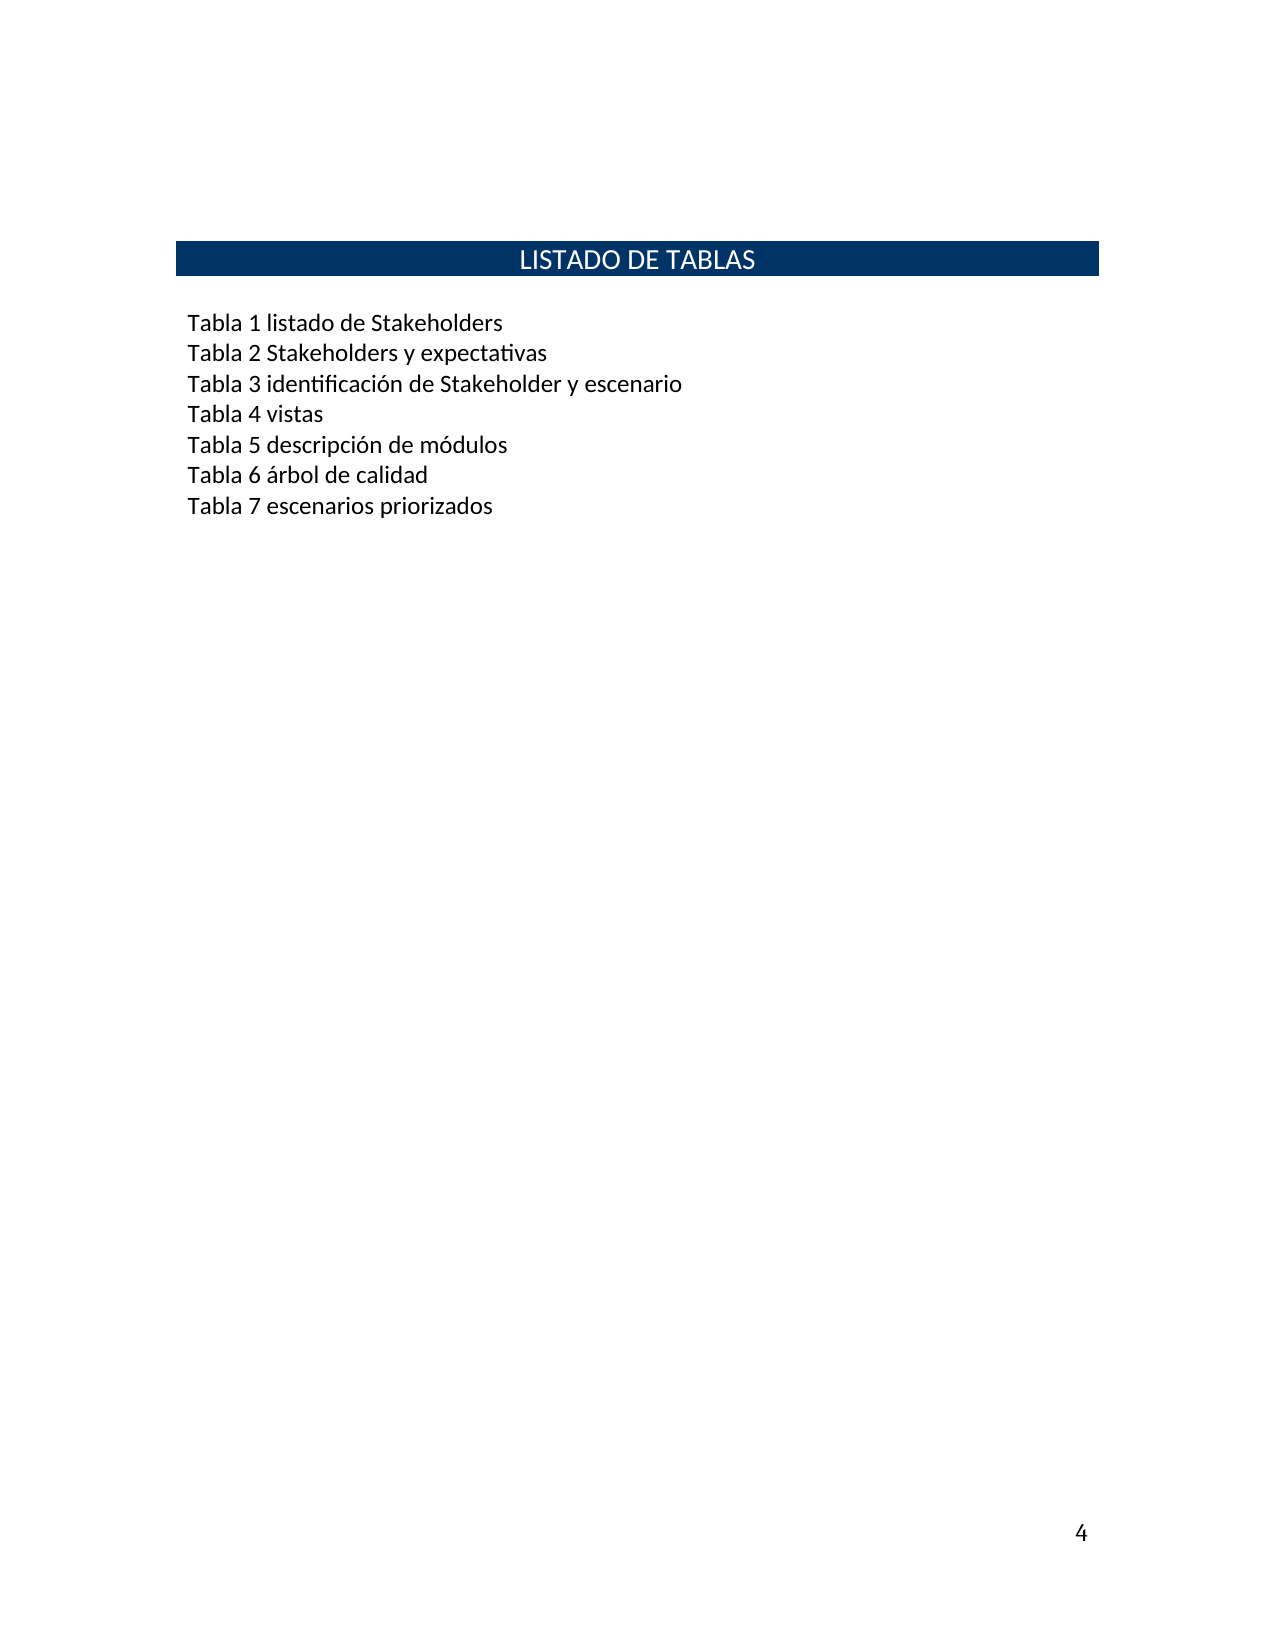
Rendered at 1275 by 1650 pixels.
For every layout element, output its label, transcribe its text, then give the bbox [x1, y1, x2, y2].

table_header LISTADO DE TABLAS [176, 241, 1099, 276]
text Tabla 1 listado de Stakeholders [187, 307, 1087, 337]
text Tabla 2 Stakeholders y expectativas [187, 337, 1087, 368]
text Tabla 3 identificación de Stakeholder y escenario [187, 368, 1087, 398]
text Tabla 5 descripción de módulos [187, 429, 1087, 459]
text Tabla 4 vistas [187, 398, 1087, 429]
text Tabla 7 escenarios priorizados [187, 490, 1087, 521]
text Tabla 6 árbol de calidad [187, 459, 1087, 490]
